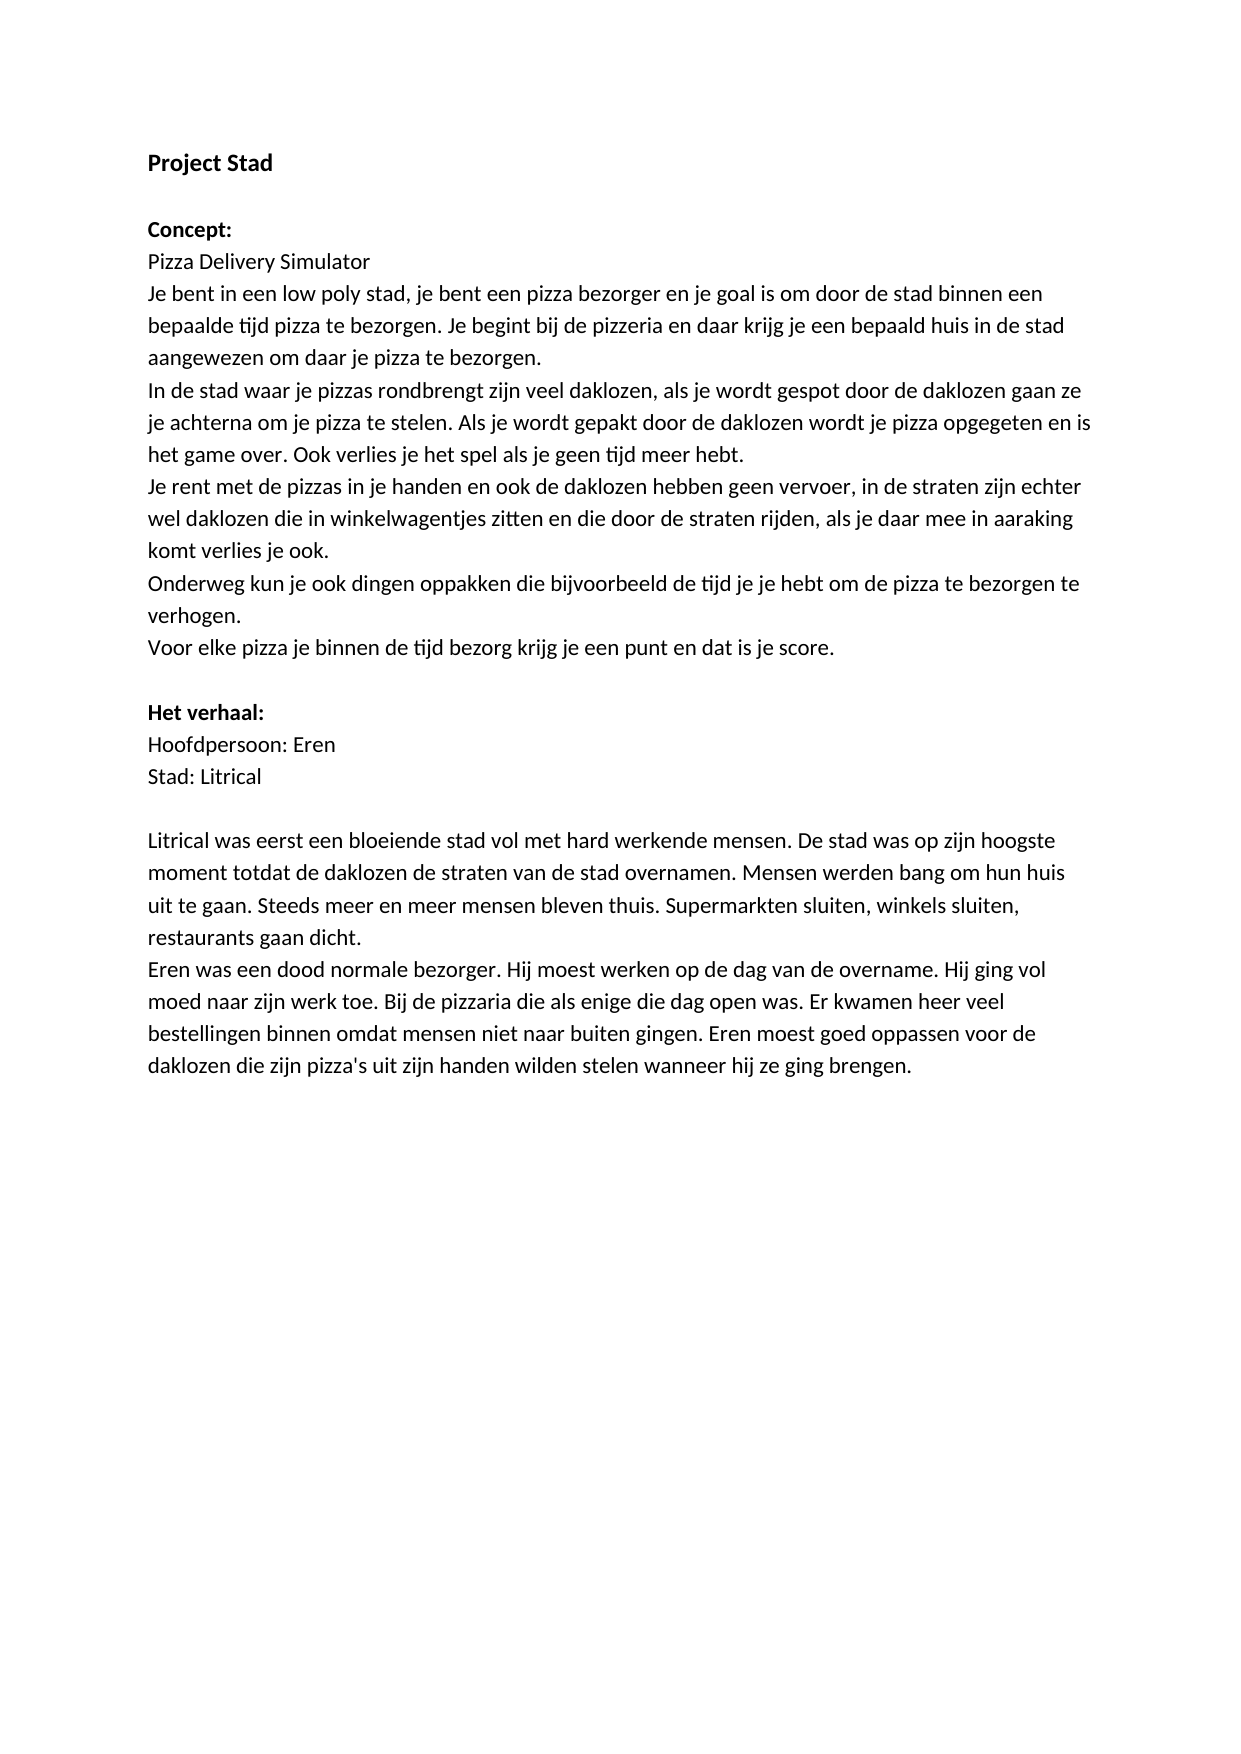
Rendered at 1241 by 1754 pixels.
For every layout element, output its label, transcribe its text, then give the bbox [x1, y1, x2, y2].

text In de stad waar je pizzas rondbrengt zijn veel daklozen, als je wordt gespot door de daklozen gaan ze je achterna om je pizza te stelen. Als je wordt gepakt door de daklozen wordt je pizza opgegeten en is het game over. Ook verlies je het spel als je geen tijd meer hebt. [148, 376, 1093, 468]
text Je bent in een low poly stad, je bent een pizza bezorger en je goal is om door de stad binnen een bepaalde tijd pizza te bezorgen. Je begint bij de pizzeria en daar krijg je een bepaald huis in de stad aangewezen om daar je pizza te bezorgen. [148, 279, 1093, 372]
text Je rent met de pizzas in je handen en ook de daklozen hebben geen vervoer, in de straten zijn echter wel daklozen die in winkelwagentjes zitten en die door de straten rijden, als je daar mee in aaraking komt verlies je ook. [148, 472, 1093, 565]
text Pizza Delivery Simulator [148, 247, 1093, 275]
text Litrical was eerst een bloeiende stad vol met hard werkende mensen. De stad was op zijn hoogste moment totdat de daklozen de straten van de stad overnamen. Mensen werden bang om hun huis uit te gaan. Steeds meer en meer mensen bleven thuis. Supermarkten sluiten, winkels sluiten, restaurants gaan dicht. [148, 826, 1093, 951]
text Voor elke pizza je binnen de tijd bezorg krijg je een punt en dat is je score. [148, 633, 1093, 661]
text Hoofdpersoon: Eren [148, 730, 1093, 758]
text Concept: [148, 215, 1093, 243]
text Het verhaal: [148, 698, 1093, 726]
text Eren was een dood normale bezorger. Hij moest werken op de dag van de overname. Hij ging vol moed naar zijn werk toe. Bij de pizzaria die als enige die dag open was. Er kwamen heer veel bestellingen binnen omdat mensen niet naar buiten gingen. Eren moest goed oppassen voor de daklozen die zijn pizza's uit zijn handen wilden stelen wanneer hij ze ging brengen. [148, 955, 1093, 1080]
text Stad: Litrical [148, 762, 1093, 790]
text Onderweg kun je ook dingen oppakken die bijvoorbeeld de tijd je je hebt om de pizza te bezorgen te verhogen. [148, 569, 1093, 629]
text Project Stad [148, 148, 1093, 178]
